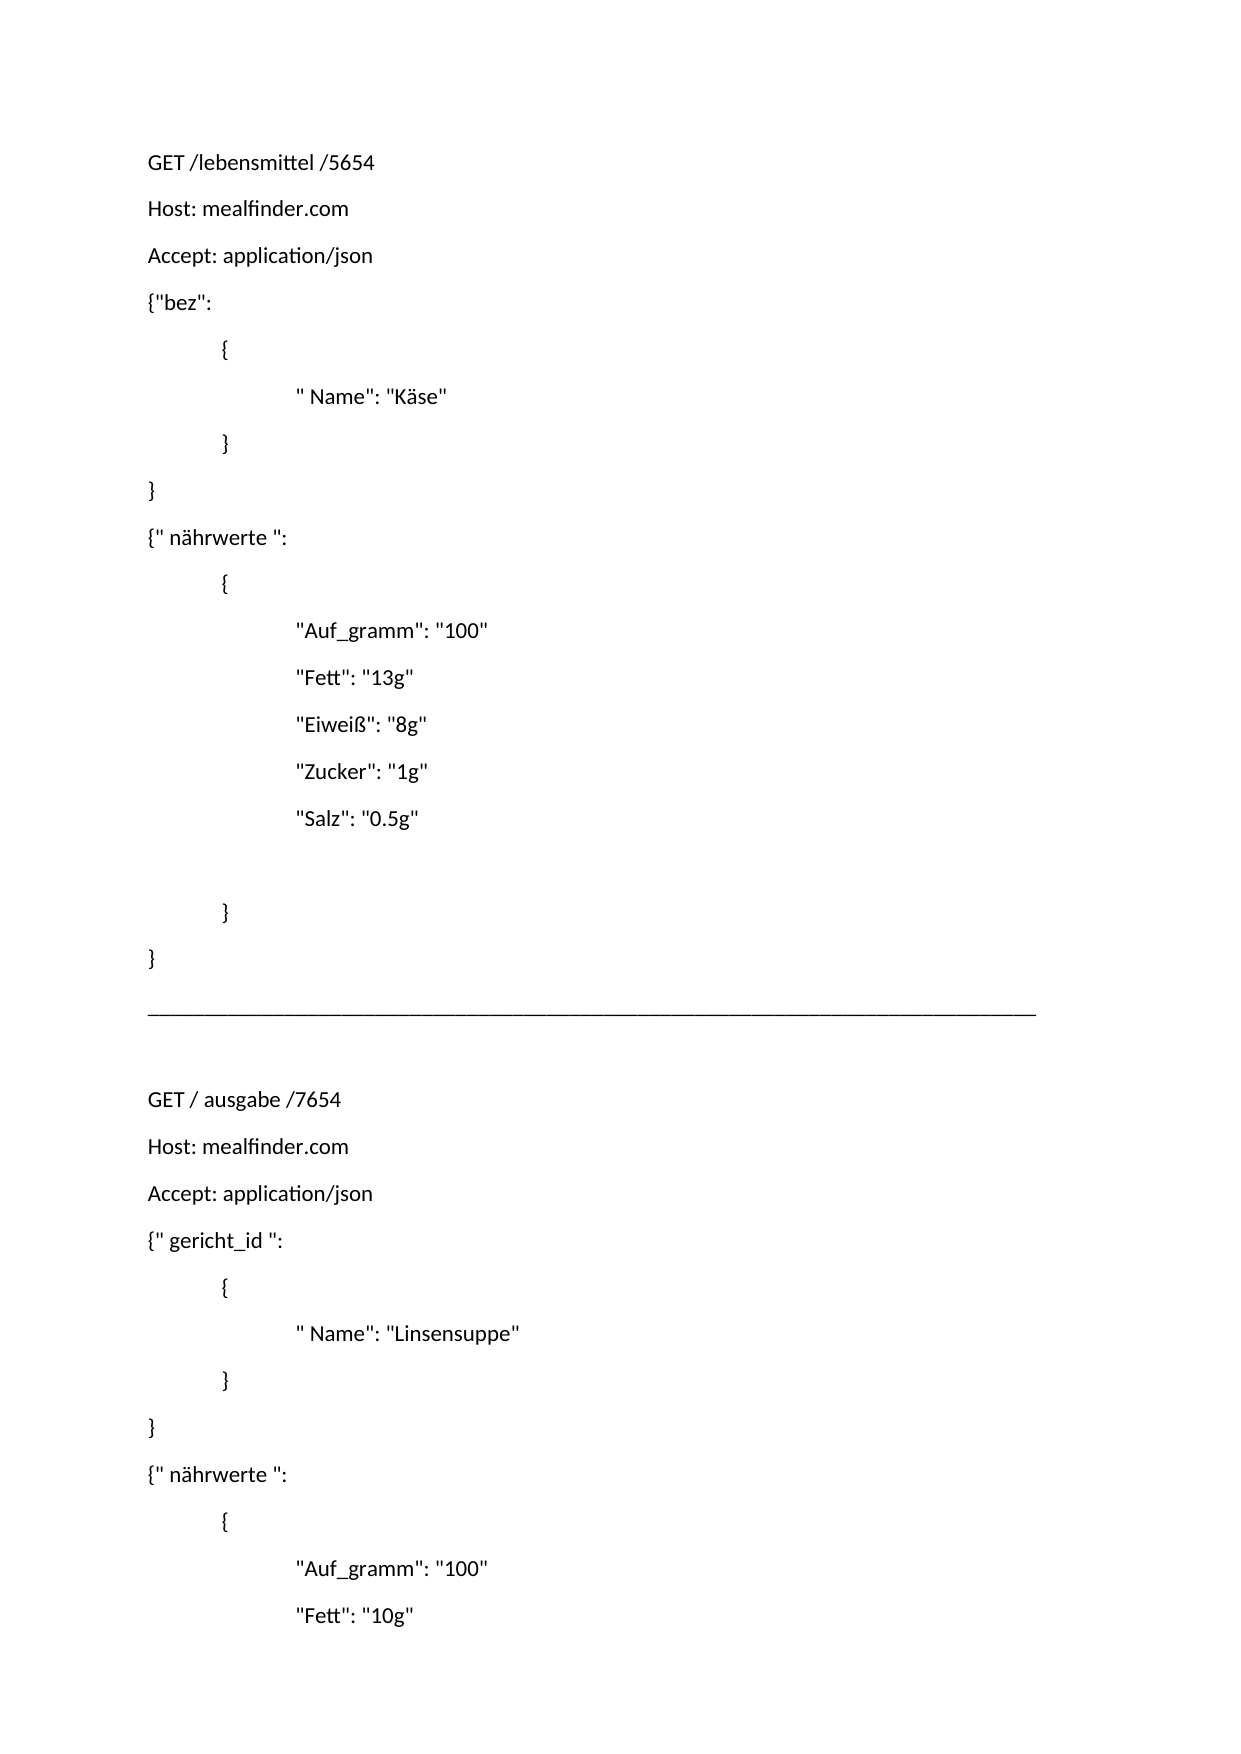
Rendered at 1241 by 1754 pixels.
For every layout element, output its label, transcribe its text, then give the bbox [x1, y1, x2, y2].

text "Eiweiß": "8g" [221, 710, 1093, 738]
text "Zucker": "1g" [221, 757, 1093, 785]
text GET /lebensmittel /5654 [148, 148, 1093, 176]
text } [148, 429, 1093, 457]
text } [148, 1366, 1093, 1394]
text "Fett": "10g" [221, 1601, 1093, 1629]
text Accept: application/json [148, 1179, 1093, 1207]
text "Auf_gramm": "100" [221, 1554, 1093, 1582]
text "Auf_gramm": "100" [221, 616, 1093, 644]
text } [148, 898, 1093, 926]
text { [221, 335, 1093, 363]
text } [148, 1413, 1093, 1441]
text "Salz": "0.5g" [221, 804, 1093, 832]
text } [148, 944, 1093, 972]
text } [148, 476, 1093, 504]
text Host: mealfinder.com [148, 1132, 1093, 1160]
text GET / ausgabe /7654 [148, 1085, 1093, 1113]
text { [221, 1273, 1093, 1301]
text {"bez": [148, 288, 1093, 316]
text {" gericht_id ": [148, 1226, 1093, 1254]
text { [221, 569, 1093, 597]
text {" nährwerte ": [148, 1460, 1093, 1488]
text {" nährwerte ": [148, 523, 1093, 551]
text Host: mealfinder.com [148, 194, 1093, 222]
text " Name": "Käse" [221, 382, 1093, 410]
text Accept: application/json [148, 241, 1093, 269]
text " Name": "Linsensuppe" [221, 1319, 1093, 1347]
text ______________________________________________________________________________ [148, 991, 1093, 1019]
text { [221, 1507, 1093, 1535]
text "Fett": "13g" [221, 663, 1093, 691]
